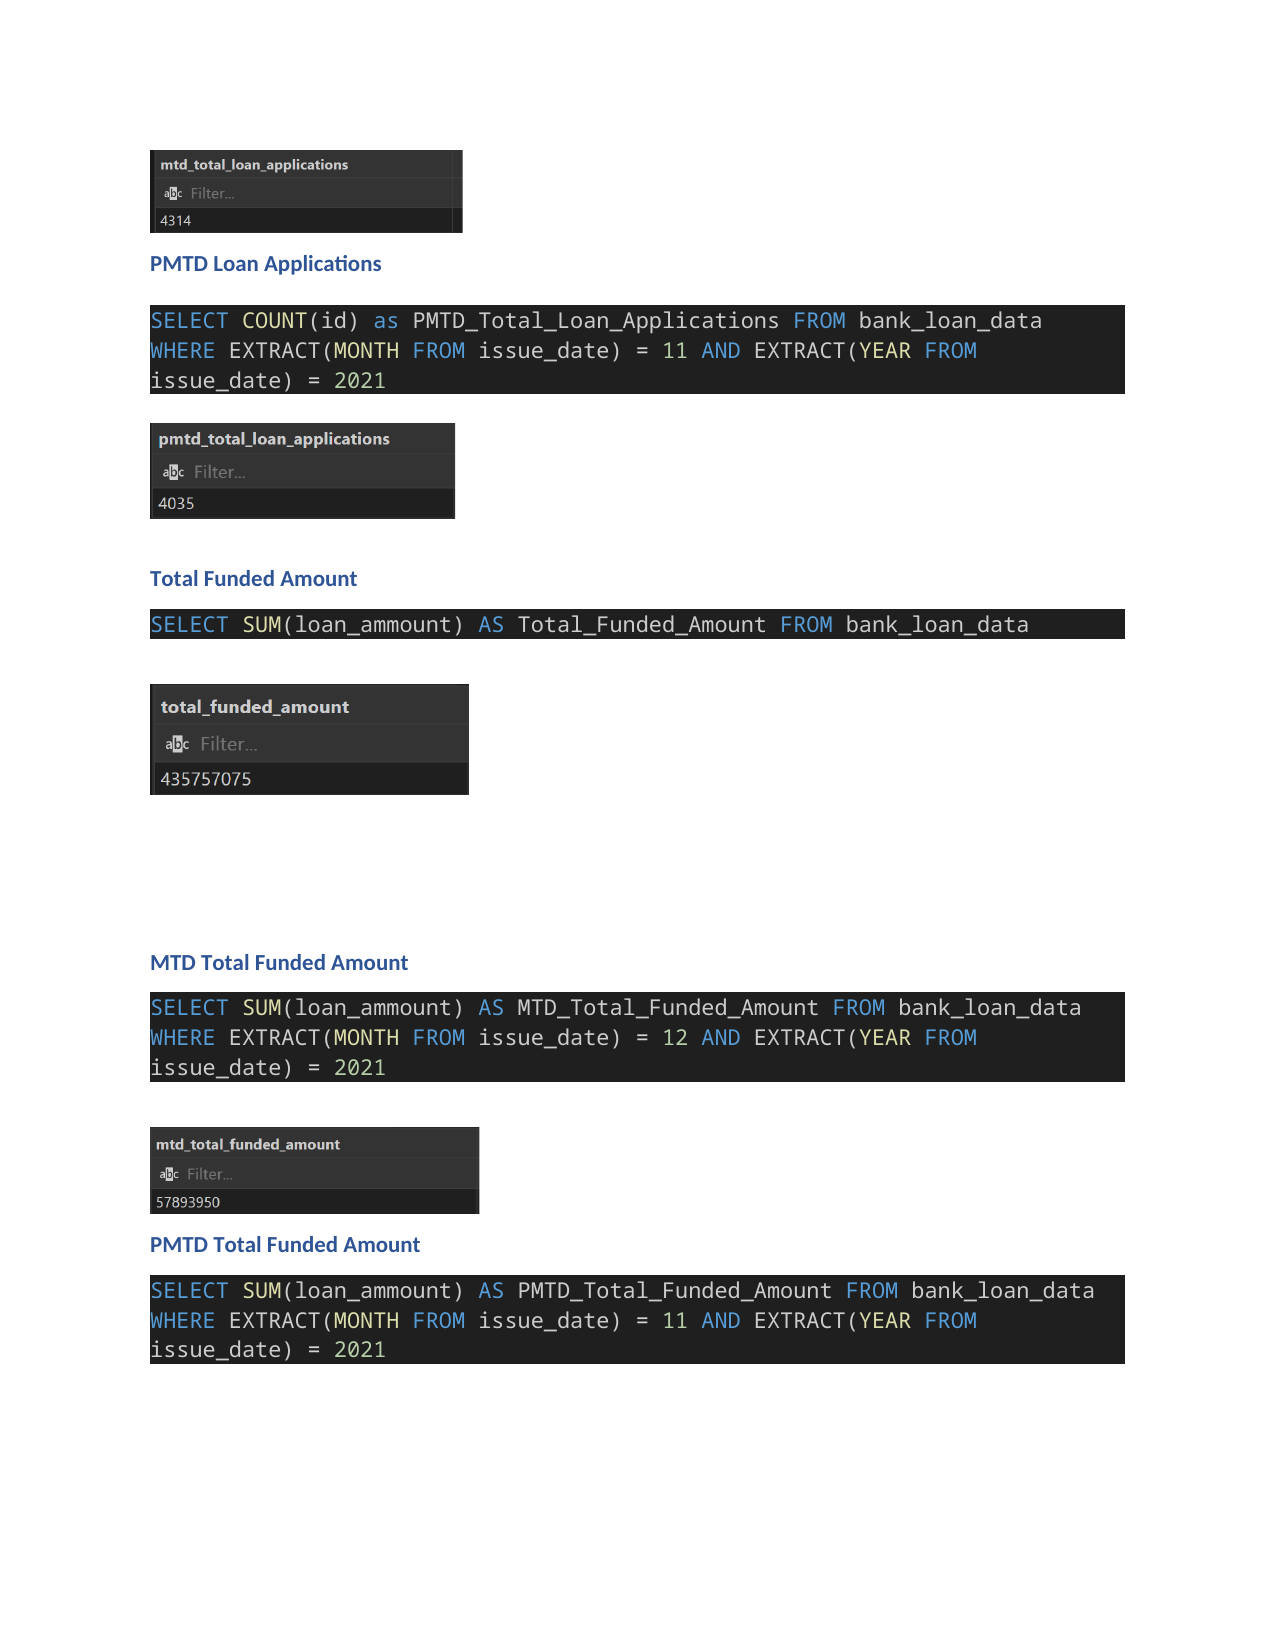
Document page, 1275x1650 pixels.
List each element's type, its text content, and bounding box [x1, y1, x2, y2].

text SELECT SUM(loan_ammount) AS Total_Funded_Amount FROM bank_loan_data [150, 609, 1125, 639]
picture [150, 150, 463, 233]
text SELECT SUM(loan_ammount) AS MTD_Total_Funded_Amount FROM bank_loan_data [150, 992, 1125, 1022]
text WHERE EXTRACT(MONTH FROM issue_date) = 12 AND EXTRACT(YEAR FROM issue_date) = 2021 [150, 1022, 1125, 1082]
picture [150, 1127, 480, 1214]
text Total Funded Amount [150, 564, 1125, 592]
text SELECT SUM(loan_ammount) AS PMTD_Total_Funded_Amount FROM bank_loan_data [150, 1275, 1125, 1305]
text PMTD Total Funded Amount [150, 1230, 1125, 1258]
text SELECT COUNT(id) as PMTD_Total_Loan_Applications FROM bank_loan_data [150, 305, 1125, 335]
text MTD Total Funded Amount [150, 948, 1125, 976]
text WHERE EXTRACT(MONTH FROM issue_date) = 11 AND EXTRACT(YEAR FROM issue_date) = 2021 [150, 1305, 1125, 1364]
picture [150, 423, 456, 519]
picture [150, 684, 469, 795]
text WHERE EXTRACT(MONTH FROM issue_date) = 11 AND EXTRACT(YEAR FROM issue_date) = 2021 [150, 335, 1125, 394]
text PMTD Loan Applications [150, 249, 1125, 305]
